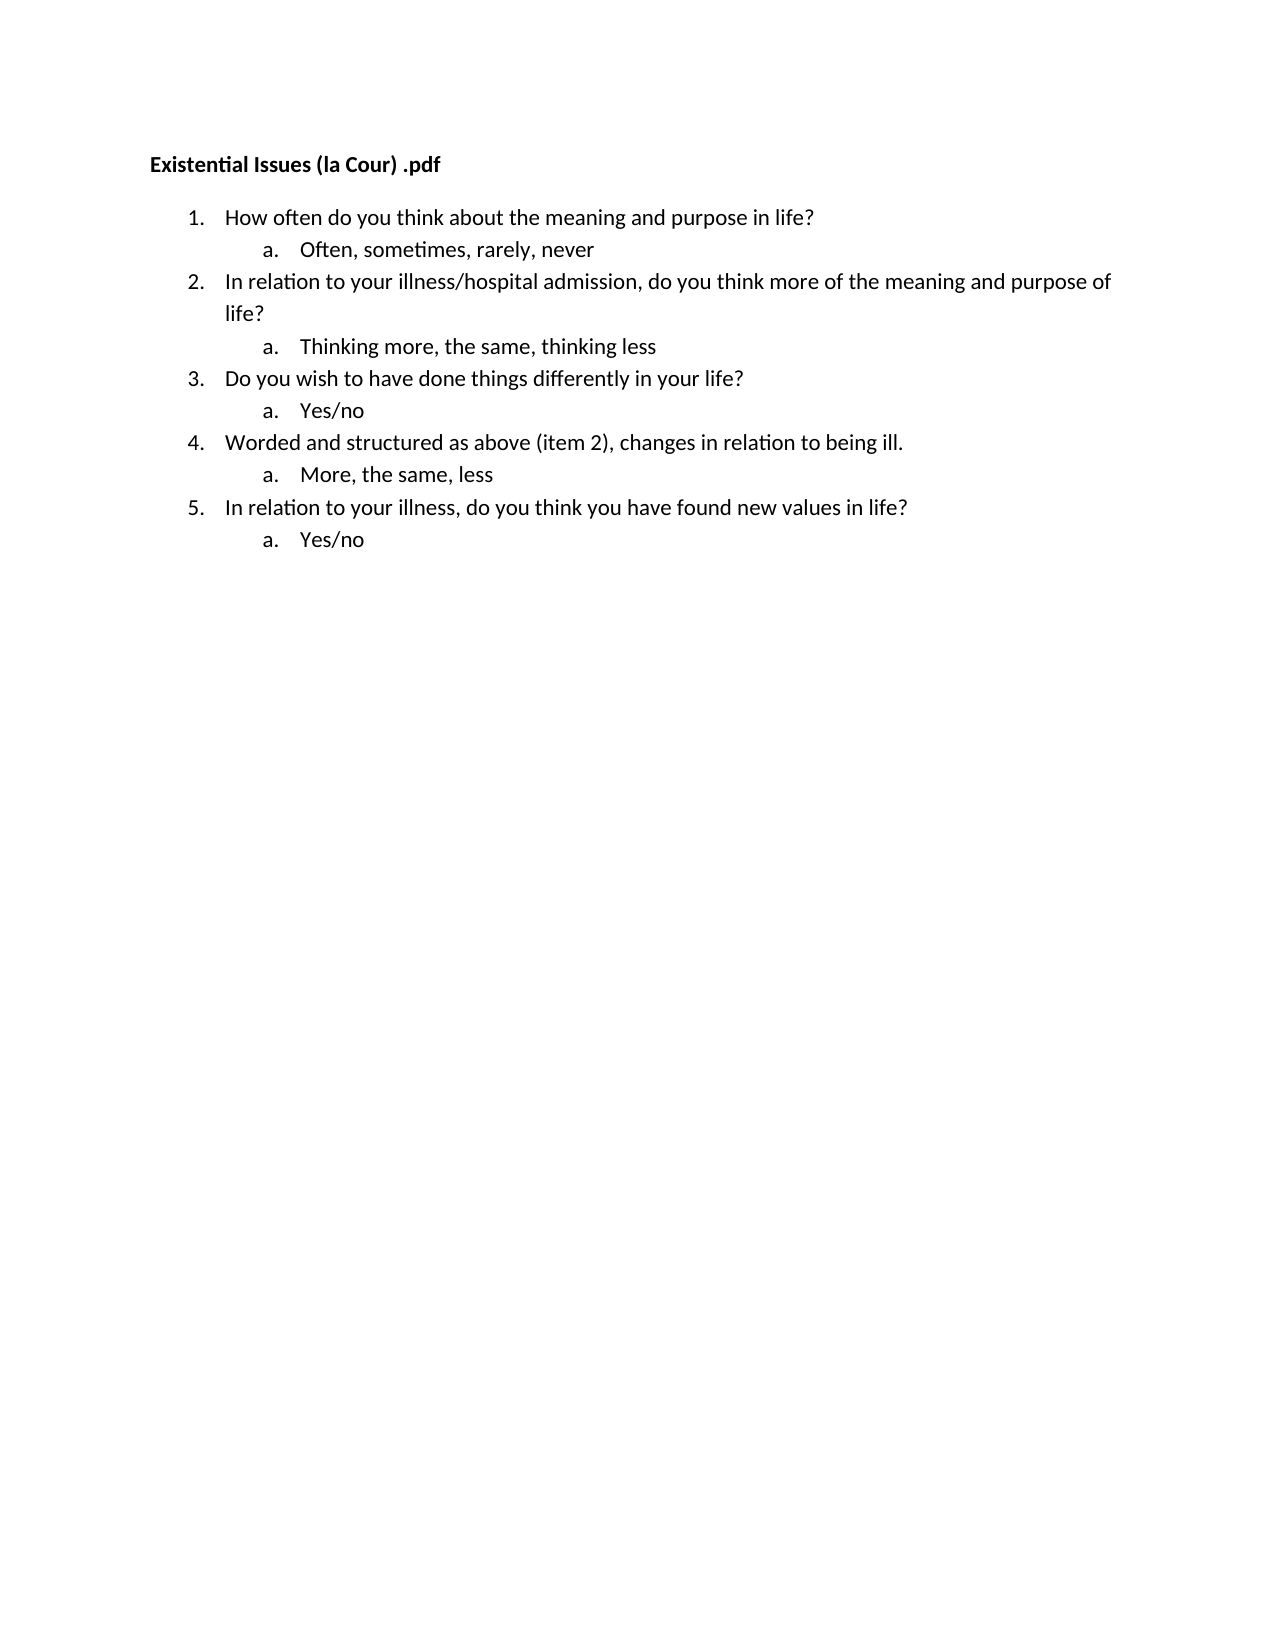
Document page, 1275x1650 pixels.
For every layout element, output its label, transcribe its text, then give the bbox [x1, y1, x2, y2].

list More, the same, less [262, 461, 1125, 488]
text Existential Issues (la Cour) .pdf [150, 150, 1125, 178]
list Often, sometimes, rarely, never [262, 235, 1125, 263]
list In relation to your illness/hospital admission, do you think more of the meaning and purpose of life? [187, 267, 1125, 328]
list Worded and structured as above (item 2), changes in relation to being ill. [187, 428, 1125, 456]
list Yes/no [262, 396, 1125, 424]
list Yes/no [262, 525, 1125, 553]
list How often do you think about the meaning and purpose in life? [187, 203, 1125, 231]
list Do you wish to have done things differently in your life? [187, 364, 1125, 392]
list In relation to your illness, do you think you have found new values in life? [187, 493, 1125, 521]
list Thinking more, the same, thinking less [262, 332, 1125, 360]
